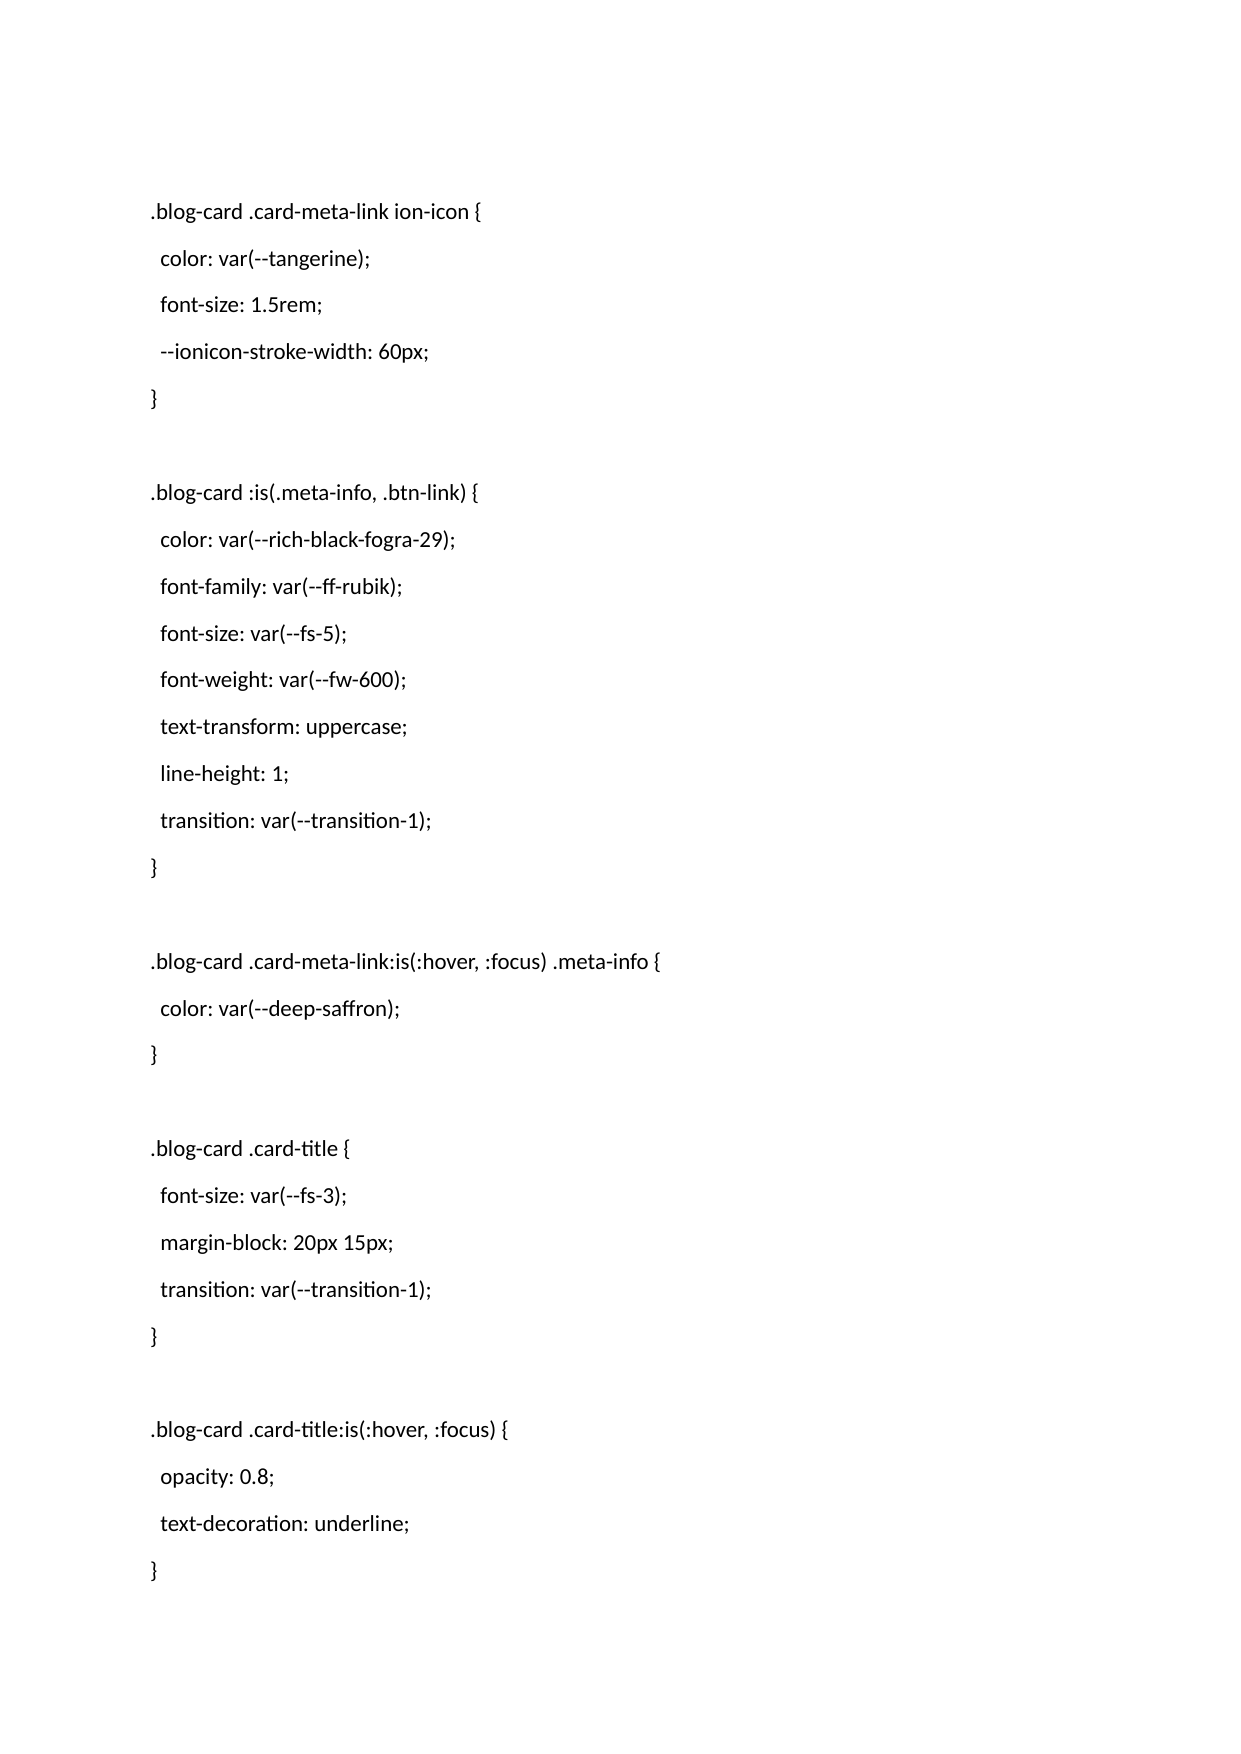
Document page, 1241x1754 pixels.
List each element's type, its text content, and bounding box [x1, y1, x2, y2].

text font-size: var(--fs-5); [150, 619, 1090, 647]
text color: var(--rich-black-fogra-29); [150, 525, 1090, 553]
text text-decoration: underline; [150, 1509, 1090, 1537]
text .blog-card :is(.meta-info, .btn-link) { [150, 478, 1090, 506]
text .blog-card .card-meta-link:is(:hover, :focus) .meta-info { [150, 947, 1090, 975]
text color: var(--deep-saffron); [150, 994, 1090, 1022]
text } [150, 1322, 1090, 1350]
text } [150, 853, 1090, 881]
text margin-block: 20px 15px; [150, 1228, 1090, 1256]
text opacity: 0.8; [150, 1462, 1090, 1491]
text } [150, 384, 1090, 412]
text font-size: 1.5rem; [150, 291, 1090, 319]
text } [150, 1556, 1090, 1584]
text text-transform: uppercase; [150, 712, 1090, 741]
text font-weight: var(--fw-600); [150, 666, 1090, 694]
text color: var(--tangerine); [150, 244, 1090, 272]
text font-family: var(--ff-rubik); [150, 572, 1090, 600]
text .blog-card .card-title:is(:hover, :focus) { [150, 1416, 1090, 1444]
text } [150, 1041, 1090, 1069]
text .blog-card .card-meta-link ion-icon { [150, 197, 1090, 225]
text transition: var(--transition-1); [150, 1275, 1090, 1303]
text --ionicon-stroke-width: 60px; [150, 337, 1090, 366]
text line-height: 1; [150, 759, 1090, 787]
text transition: var(--transition-1); [150, 806, 1090, 834]
text .blog-card .card-title { [150, 1134, 1090, 1162]
text font-size: var(--fs-3); [150, 1181, 1090, 1209]
